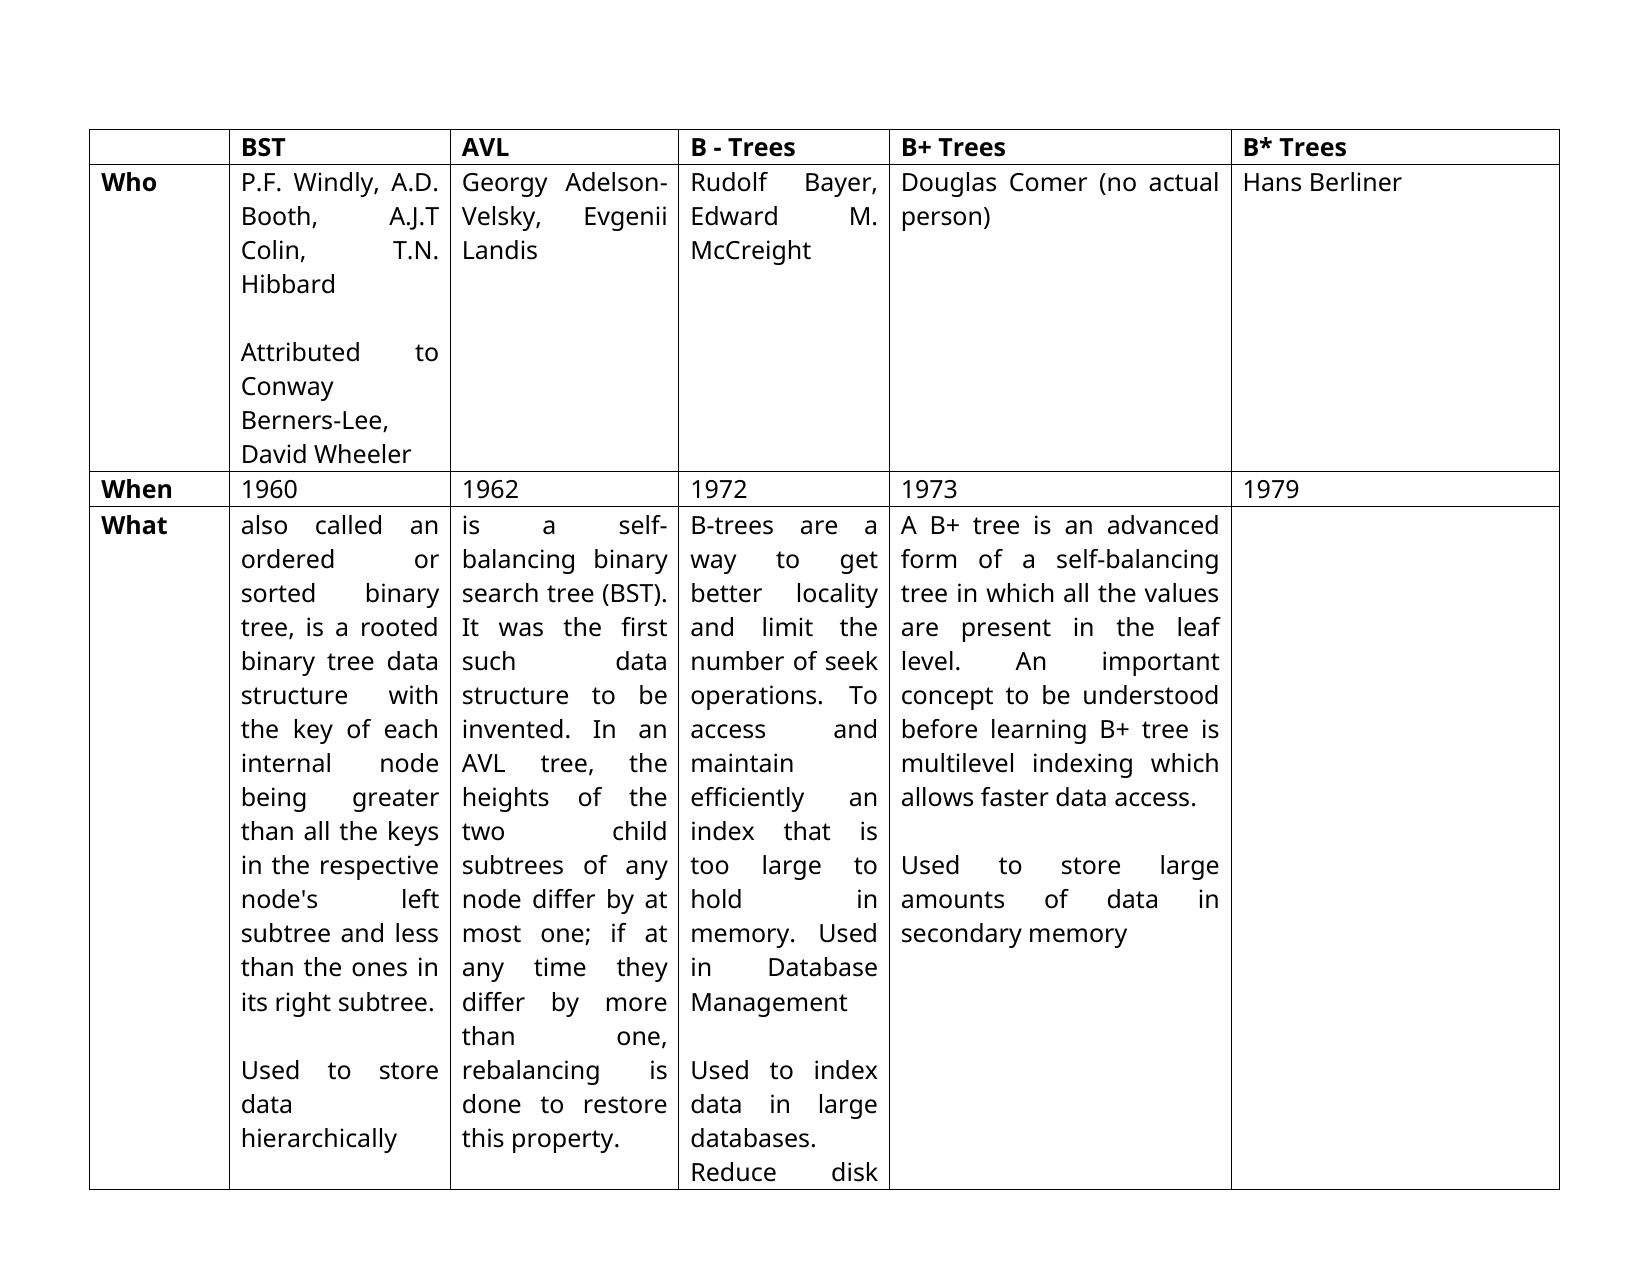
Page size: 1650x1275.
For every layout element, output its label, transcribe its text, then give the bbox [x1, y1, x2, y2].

table_header B* Trees [1232, 130, 1559, 163]
table_cell Georgy Adelson-Velsky, Evgenii Landis [451, 165, 678, 471]
table_header [90, 130, 229, 163]
table_header B - Trees [679, 130, 889, 163]
table_header BST [230, 130, 450, 163]
table_cell 1972 [679, 472, 889, 506]
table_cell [451, 507, 678, 1188]
table_cell When [90, 472, 229, 506]
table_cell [890, 507, 1231, 1188]
table_cell 1962 [451, 472, 678, 506]
table_cell Rudolf Bayer, Edward M. McCreight [679, 165, 889, 471]
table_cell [230, 507, 450, 1188]
table_cell Who [90, 165, 229, 471]
table_cell 1973 [890, 472, 1231, 506]
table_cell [679, 507, 889, 1188]
table_cell [1232, 507, 1559, 1188]
table_cell P.F. Windly, A.D. Booth, A.J.T Colin, T.N. Hibbard Attributed to Conway Berners-Lee, David Wheeler [230, 165, 450, 471]
table_cell Hans Berliner [1232, 165, 1559, 471]
table_cell 1979 [1232, 472, 1559, 506]
table_cell 1960 [230, 472, 450, 506]
table_cell Douglas Comer (no actual person) [890, 165, 1231, 471]
table_cell What [90, 507, 229, 1188]
table_header B+ Trees [890, 130, 1231, 163]
table_header AVL [451, 130, 678, 163]
